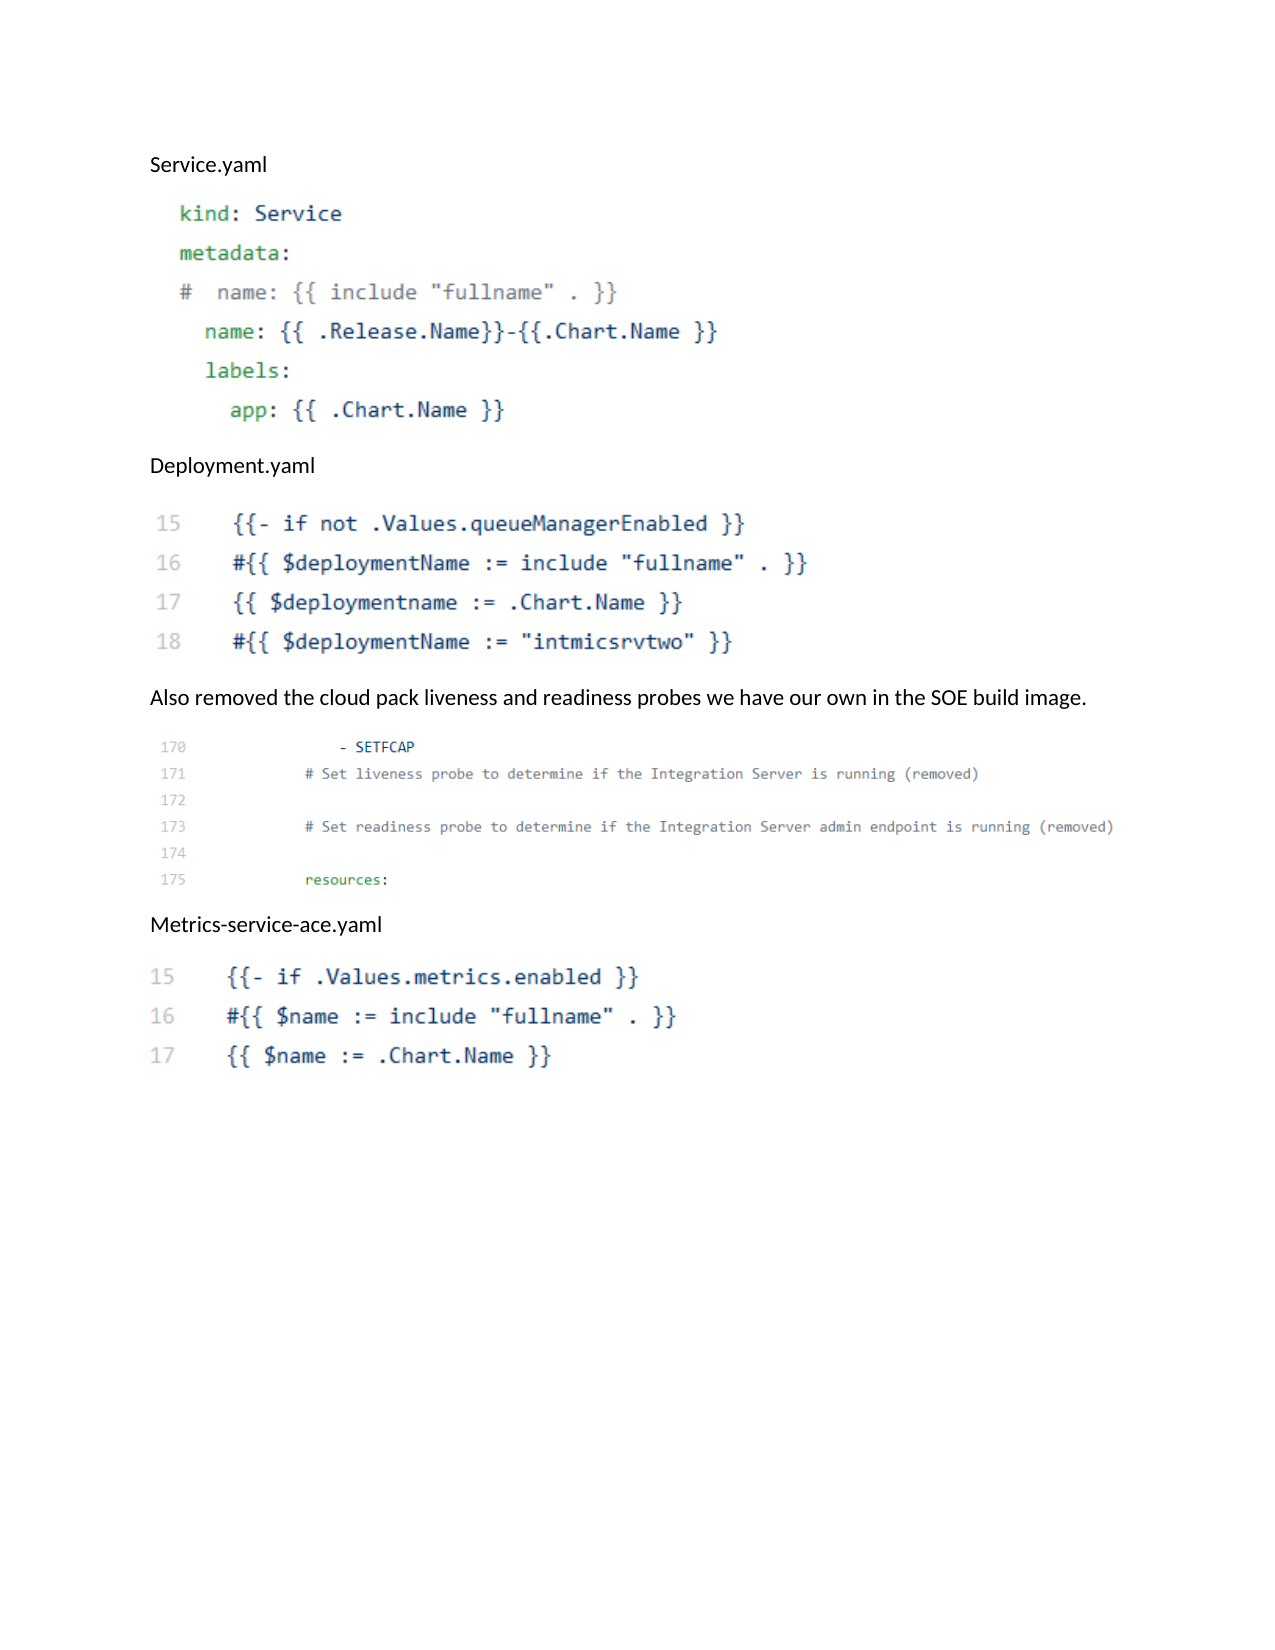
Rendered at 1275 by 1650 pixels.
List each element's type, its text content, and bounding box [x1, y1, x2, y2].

picture [150, 498, 844, 665]
text Service.yaml [150, 150, 1125, 178]
text Also removed the cloud pack liveness and readiness probes we have our own in the SOE build image. [150, 683, 1125, 711]
picture [150, 196, 739, 433]
picture [150, 730, 1125, 891]
text Deployment.yaml [150, 452, 1125, 480]
text Metrics-service-ace.yaml [150, 910, 1125, 938]
picture [150, 956, 702, 1079]
